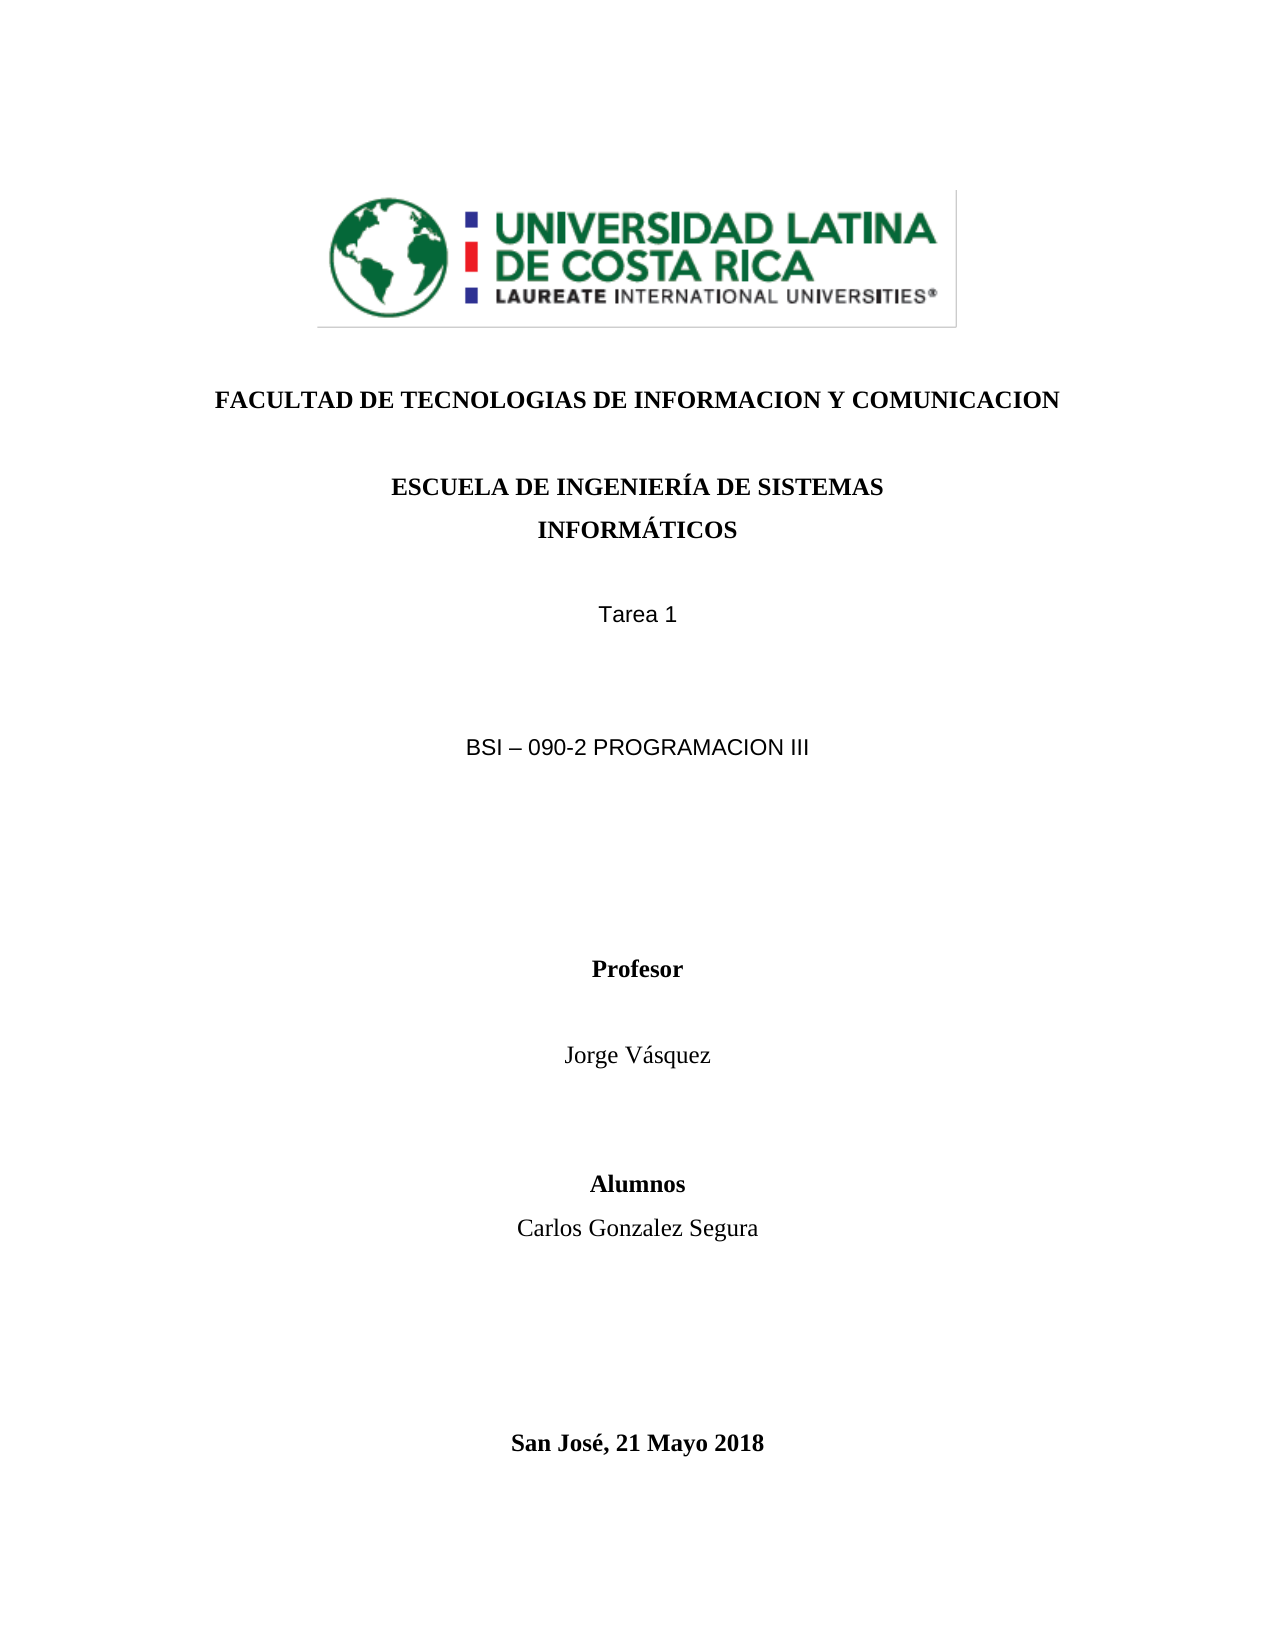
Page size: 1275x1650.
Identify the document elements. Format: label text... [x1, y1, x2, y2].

text FACULTAD DE TECNOLOGIAS DE INFORMACION Y COMUNICACION [177, 385, 1098, 414]
text BSI – 090-2 PROGRAMACION III [177, 734, 1098, 761]
text San José, 21 Mayo 2018 [177, 1428, 1098, 1457]
text ESCUELA DE INGENIERÍA DE SISTEMAS [177, 472, 1098, 500]
text INFORMÁTICOS [177, 515, 1098, 543]
text Jorge Vásquez [177, 1040, 1098, 1069]
picture [317, 190, 958, 329]
text Carlos Gonzalez Segura [177, 1213, 1098, 1241]
text Alumnos [177, 1169, 1098, 1198]
text Tarea 1 [177, 601, 1098, 627]
text Profesor [177, 954, 1098, 983]
